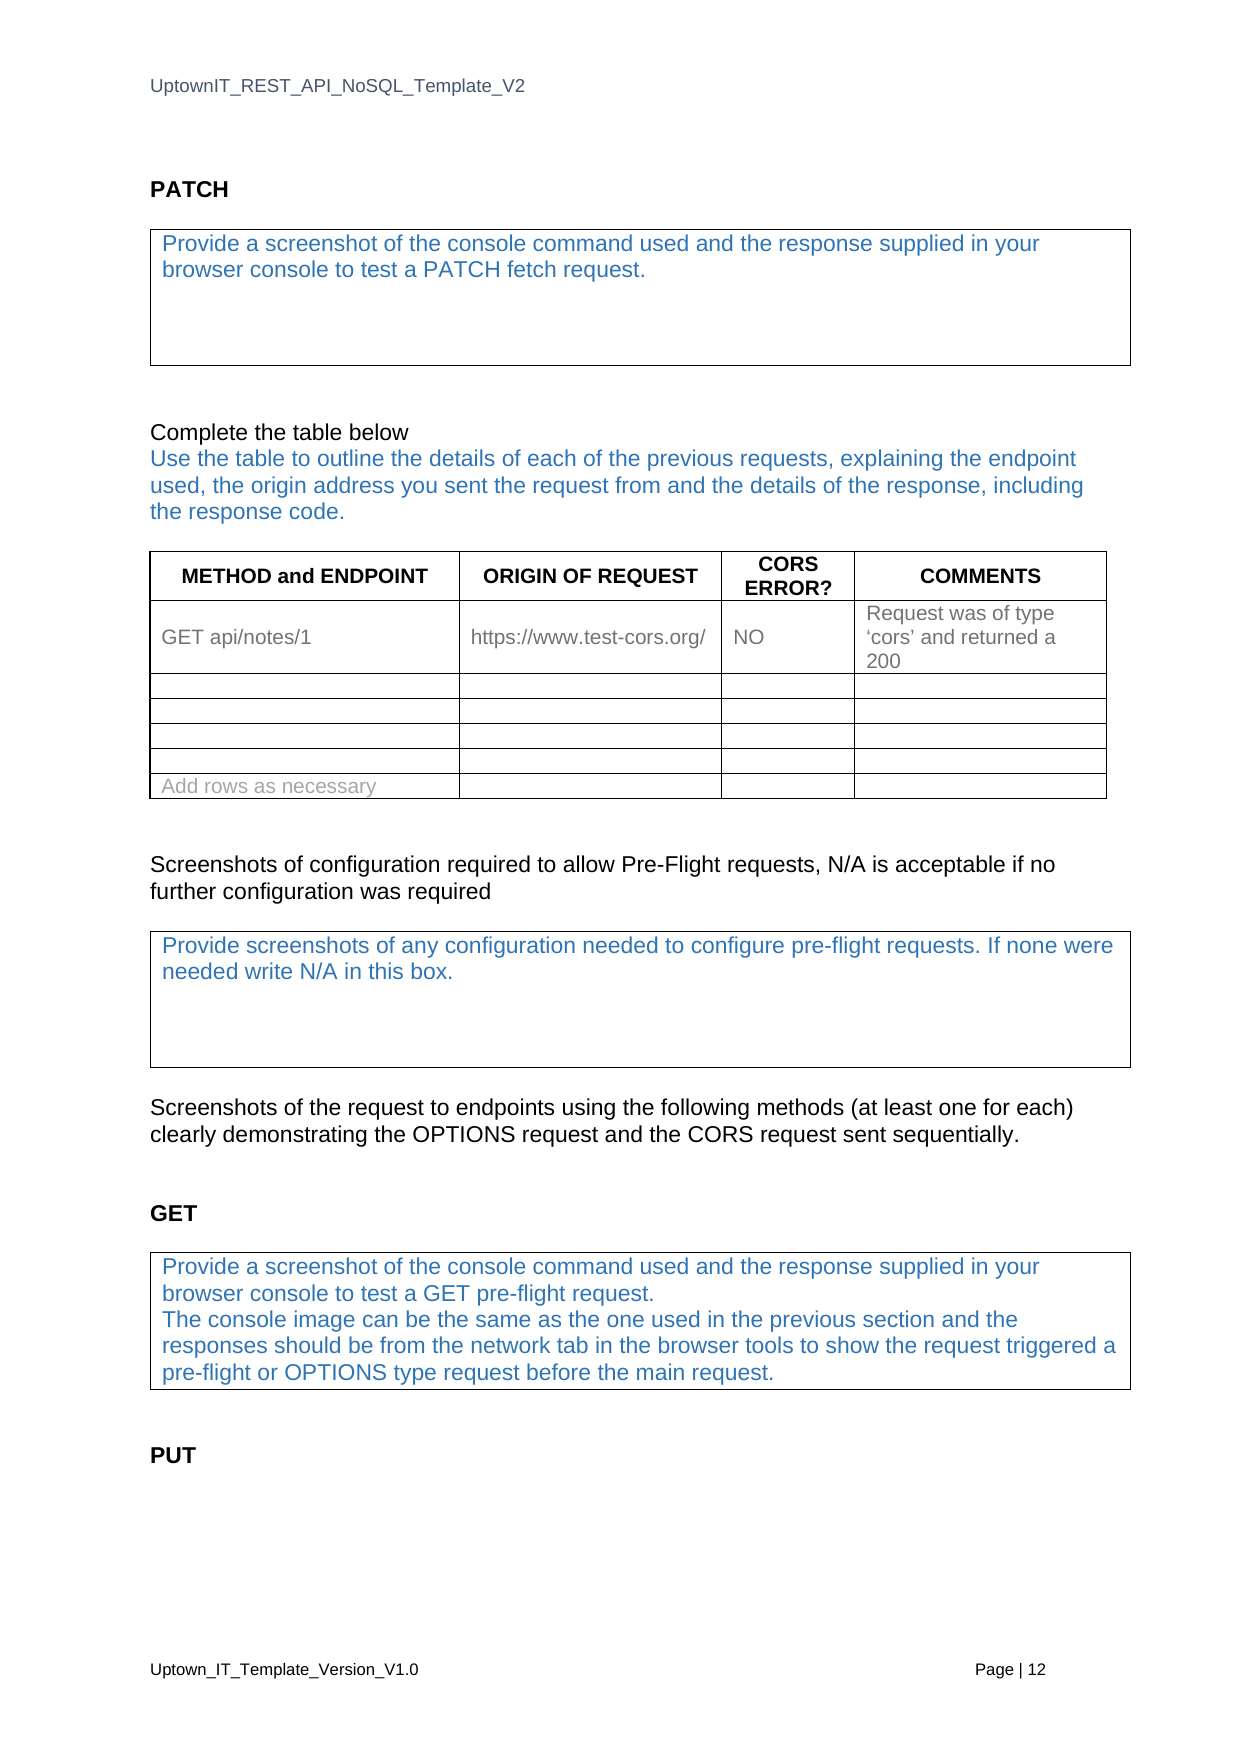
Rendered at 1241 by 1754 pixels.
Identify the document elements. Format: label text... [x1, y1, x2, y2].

table_cell [855, 749, 1106, 773]
table_cell [855, 774, 1106, 798]
text GET [150, 1199, 1120, 1226]
table_cell [722, 674, 854, 698]
table_header Provide a screenshot of the console command used and the response supplied in your browser console to test a GET pre-flight request. The console image can be the same as the one used in the previous section and the responses should be from the network tab in the browser tools to show the request triggered a pre-flight or OPTIONS type request before the main request. [151, 1253, 1130, 1388]
text PUT [150, 1442, 1120, 1469]
text Screenshots of configuration required to allow Pre-Flight requests, N/A is acceptable if no further configuration was required [150, 851, 1120, 904]
table_cell [151, 749, 459, 773]
table_cell [460, 749, 721, 773]
table_header COMMENTS [855, 552, 1106, 600]
table_cell Add rows as necessary [151, 774, 459, 798]
table_cell GET api/notes/1 [151, 601, 459, 673]
table_cell https://www.test-cors.org/ [460, 601, 721, 673]
table_header Provide screenshots of any configuration needed to configure pre-flight requests. If none were needed write N/A in this box. [151, 932, 1130, 1067]
table_cell [722, 724, 854, 748]
text Use the table to outline the details of each of the previous requests, explaining the endpoint used, the origin address you sent the request from and the details of the response, including the response code. [150, 445, 1120, 524]
table_cell [722, 699, 854, 723]
text PATCH [150, 176, 1120, 203]
table_header CORS ERROR? [722, 552, 854, 600]
table_cell [460, 699, 721, 723]
table_cell [855, 674, 1106, 698]
table_cell Request was of type ‘cors’ and returned a 200 [855, 601, 1106, 673]
table_cell [722, 749, 854, 773]
table_cell [151, 724, 459, 748]
text Screenshots of the request to endpoints using the following methods (at least one for each) clearly demonstrating the OPTIONS request and the CORS request sent sequentially. [150, 1094, 1120, 1147]
table_cell [151, 699, 459, 723]
table_cell [460, 674, 721, 698]
table_cell [460, 724, 721, 748]
table_cell [460, 774, 721, 798]
table_cell [722, 774, 854, 798]
table_cell [855, 724, 1106, 748]
text Complete the table below [150, 419, 1120, 445]
table_header ORIGIN OF REQUEST [460, 552, 721, 600]
table_cell [151, 674, 459, 698]
table_header Provide a screenshot of the console command used and the response supplied in your browser console to test a PATCH fetch request. [151, 230, 1130, 365]
table_cell [855, 699, 1106, 723]
table_header METHOD and ENDPOINT [151, 552, 459, 600]
table_cell NO [722, 601, 854, 673]
